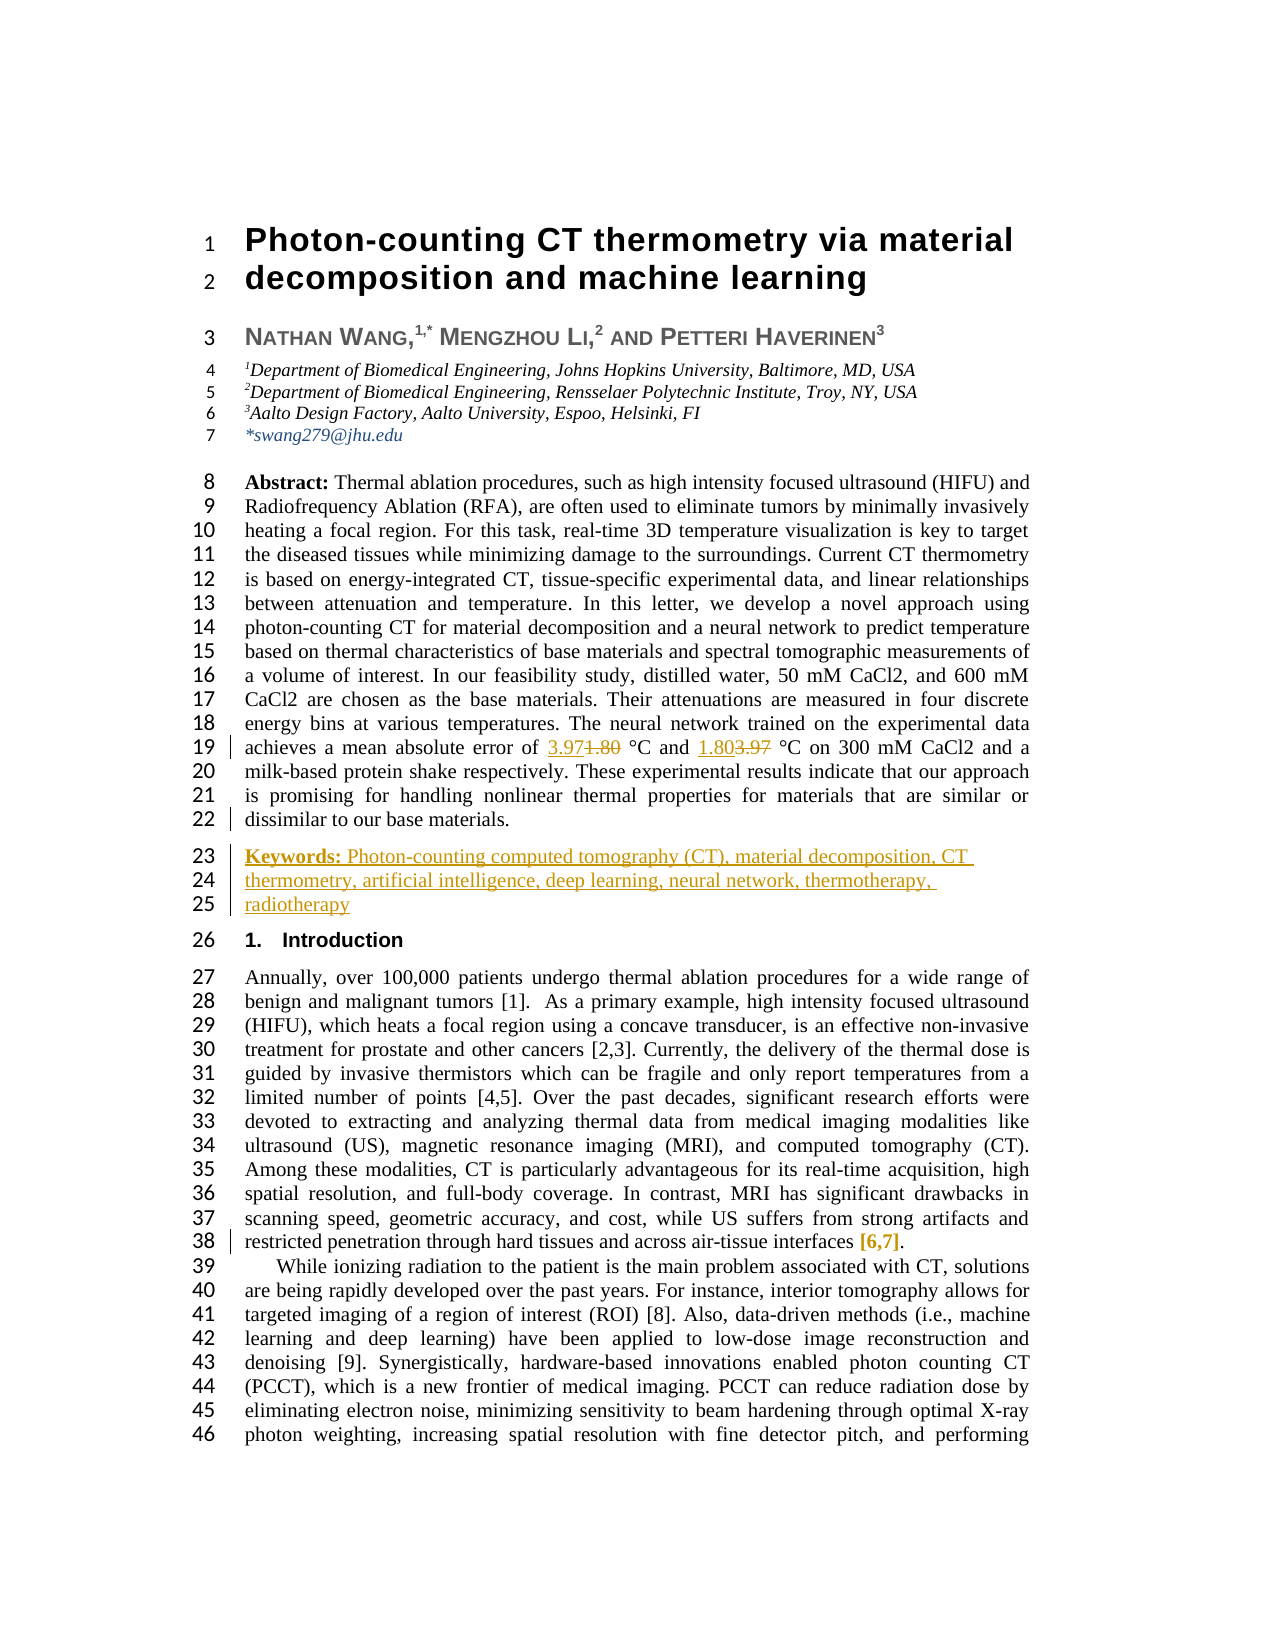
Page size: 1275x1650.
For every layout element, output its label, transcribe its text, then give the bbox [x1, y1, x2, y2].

list Annually, over 100,000 patients undergo thermal ablation procedures for a wide range of benign and malignant tumors [1]. As a primary example, high intensity focused ultrasound (HIFU), which heats a focal region using a concave transducer, is an effective non-invasive treatment for prostate and other cancers [2,3]. Currently, the delivery of the thermal dose is guided by invasive thermistors which can be fragile and only report temperatures from a limited number of points [4,5]. Over the past decades, significant research efforts were devoted to extracting and analyzing thermal data from medical imaging modalities like ultrasound (US), magnetic resonance imaging (MRI), and computed tomography (CT). Among these modalities, CT is particularly advantageous for its real-time acquisition, high spatial resolution, and full-body coverage. In contrast, MRI has significant drawbacks in scanning speed, geometric accuracy, and cost, while US suffers from strong artifacts and restricted penetration through hard tissues and across air-tissue interfaces [6,7]. [244, 965, 1031, 1253]
text Photon-counting CT thermometry via material decomposition and machine learning [244, 220, 1031, 297]
text 2Department of Biomedical Engineering, Rensselaer Polytechnic Institute, Troy, NY, USA [244, 381, 986, 402]
text 3Aalto Design Factory, Aalto University, Espoo, Helsinki, FI [244, 402, 986, 424]
text 1Department of Biomedical Engineering, Johns Hopkins University, Baltimore, MD, USA [244, 359, 986, 381]
text *swang279@jhu.edu [244, 424, 986, 445]
text Abstract: Thermal ablation procedures, such as high intensity focused ultrasound (HIFU) and Radiofrequency Ablation (RFA), are often used to eliminate tumors by minimally invasively heating a focal region. For this task, real-time 3D temperature visualization is key to target the diseased tissues while minimizing damage to the surroundings. Current CT thermometry is based on energy-integrated CT, tissue-specific experimental data, and linear relationships between attenuation and temperature. In this letter, we develop a novel approach using photon-counting CT for material decomposition and a neural network to predict temperature based on thermal characteristics of base materials and spectral tomographic measurements of a volume of interest. In our feasibility study, distilled water, 50 mM CaCl2, and 600 mM CaCl2 are chosen as the base materials. Their attenuations are measured in four discrete energy bins at various temperatures. The neural network trained on the experimental data achieves a mean absolute error of °C and °C on 300 mM CaCl2 and a milk-based protein shake respectively. These experimental results indicate that our approach is promising for handling nonlinear thermal properties for materials that are similar or dissimilar to our base materials. [244, 470, 1031, 831]
list Introduction [244, 928, 1031, 952]
text Nathan Wang,1,* Mengzhou Li,2 and Petteri Haverinen3 [244, 322, 1031, 351]
